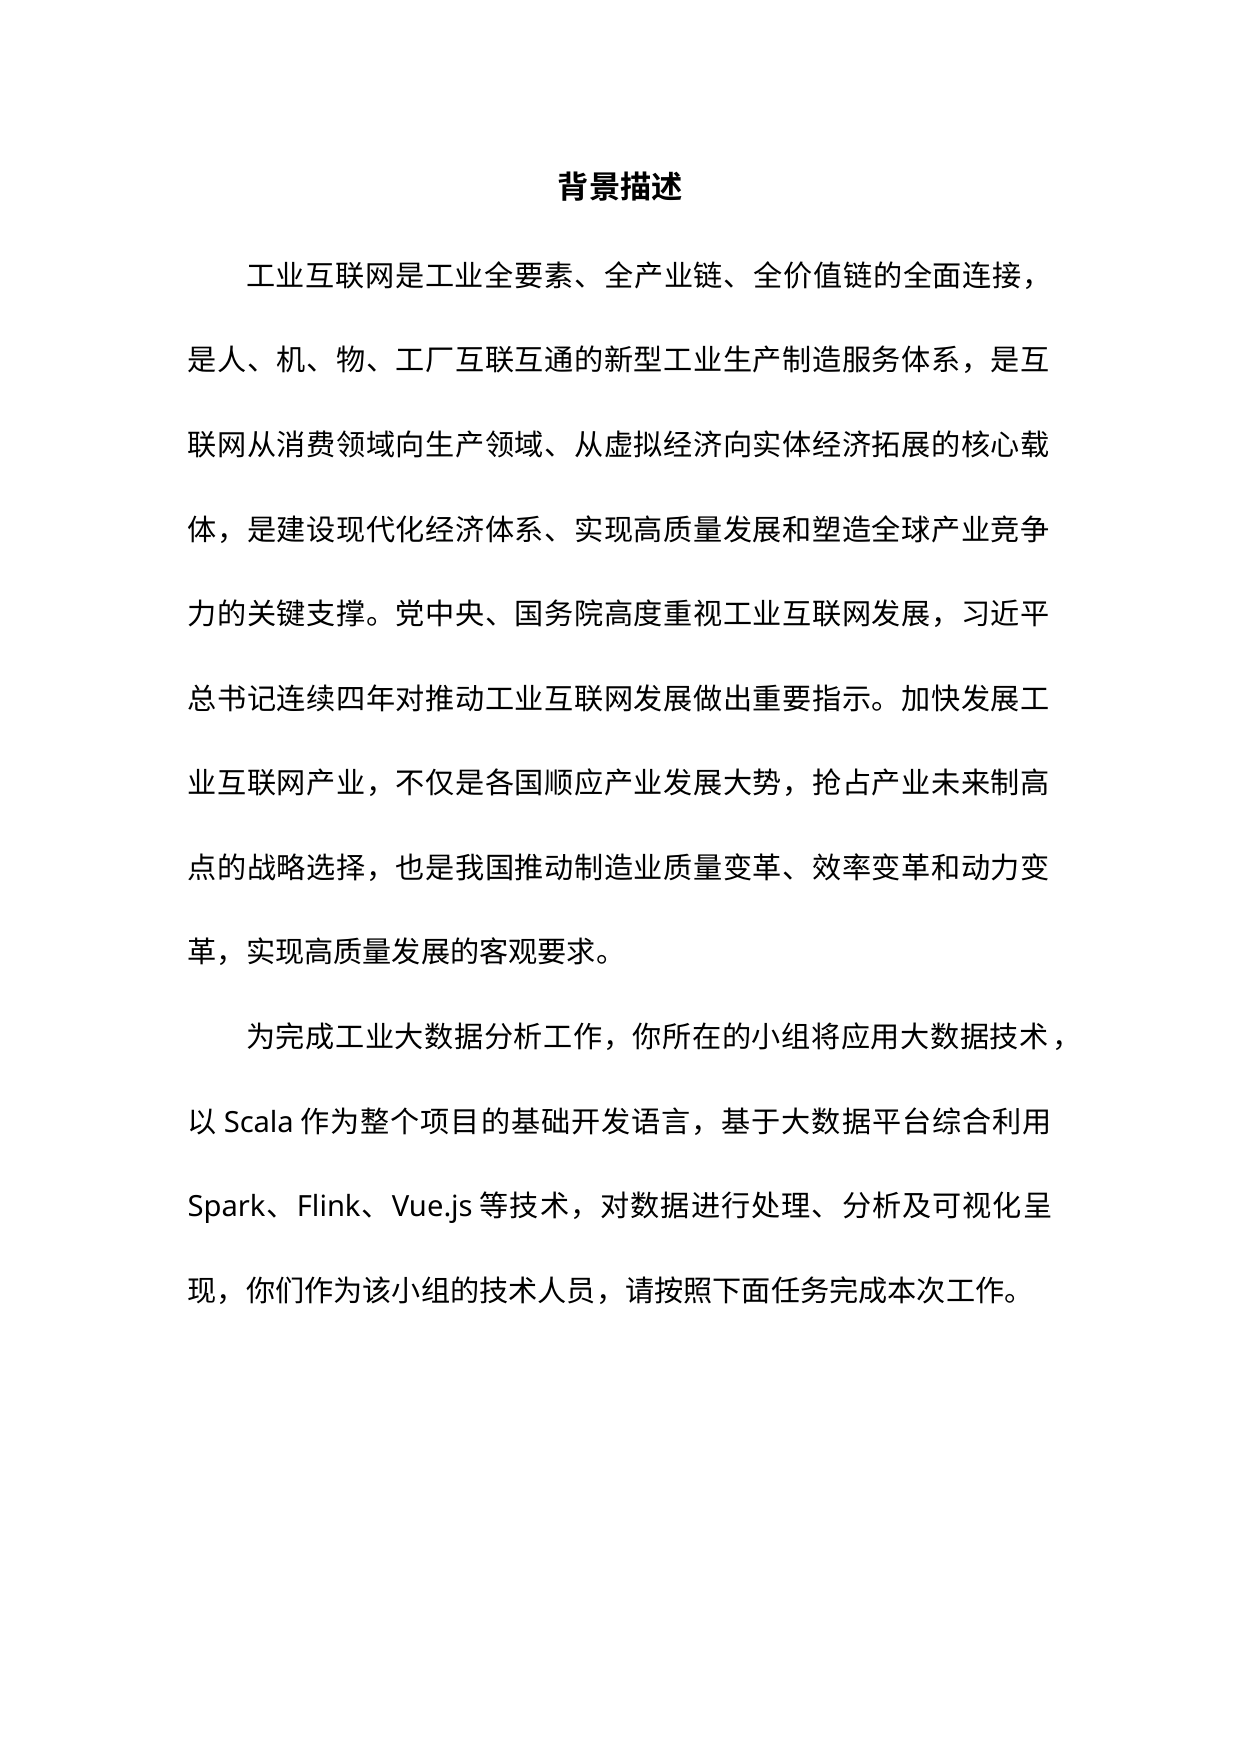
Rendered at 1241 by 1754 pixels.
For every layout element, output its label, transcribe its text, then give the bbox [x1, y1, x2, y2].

text 工业互联网是工业全要素、全产业链、全价值链的全面连接，是人、机、物、工厂互联互通的新型工业生产制造服务体系，是互联网从消费领域向生产领域、从虚拟经济向实体经济拓展的核心载体，是建设现代化经济体系、实现高质量发展和塑造全球产业竞争力的关键支撑。党中央、国务院高度重视工业互联网发展，习近平总书记连续四年对推动工业互联网发展做出重要指示。加快发展工业互联网产业，不仅是各国顺应产业发展大势，抢占产业未来制高点的战略选择，也是我国推动制造业质量变革、效率变革和动力变革，实现高质量发展的客观要求。 [187, 252, 1053, 971]
text 背景描述 [187, 162, 1053, 207]
text 为完成工业大数据分析工作，你所在的小组将应用大数据技术，以Scala作为整个项目的基础开发语言，基于大数据平台综合利用 Spark、Flink、Vue.js等技术，对数据进行处理、分析及可视化呈现，你们作为该小组的技术人员，请按照下面任务完成本次工作。 [187, 1014, 1053, 1310]
